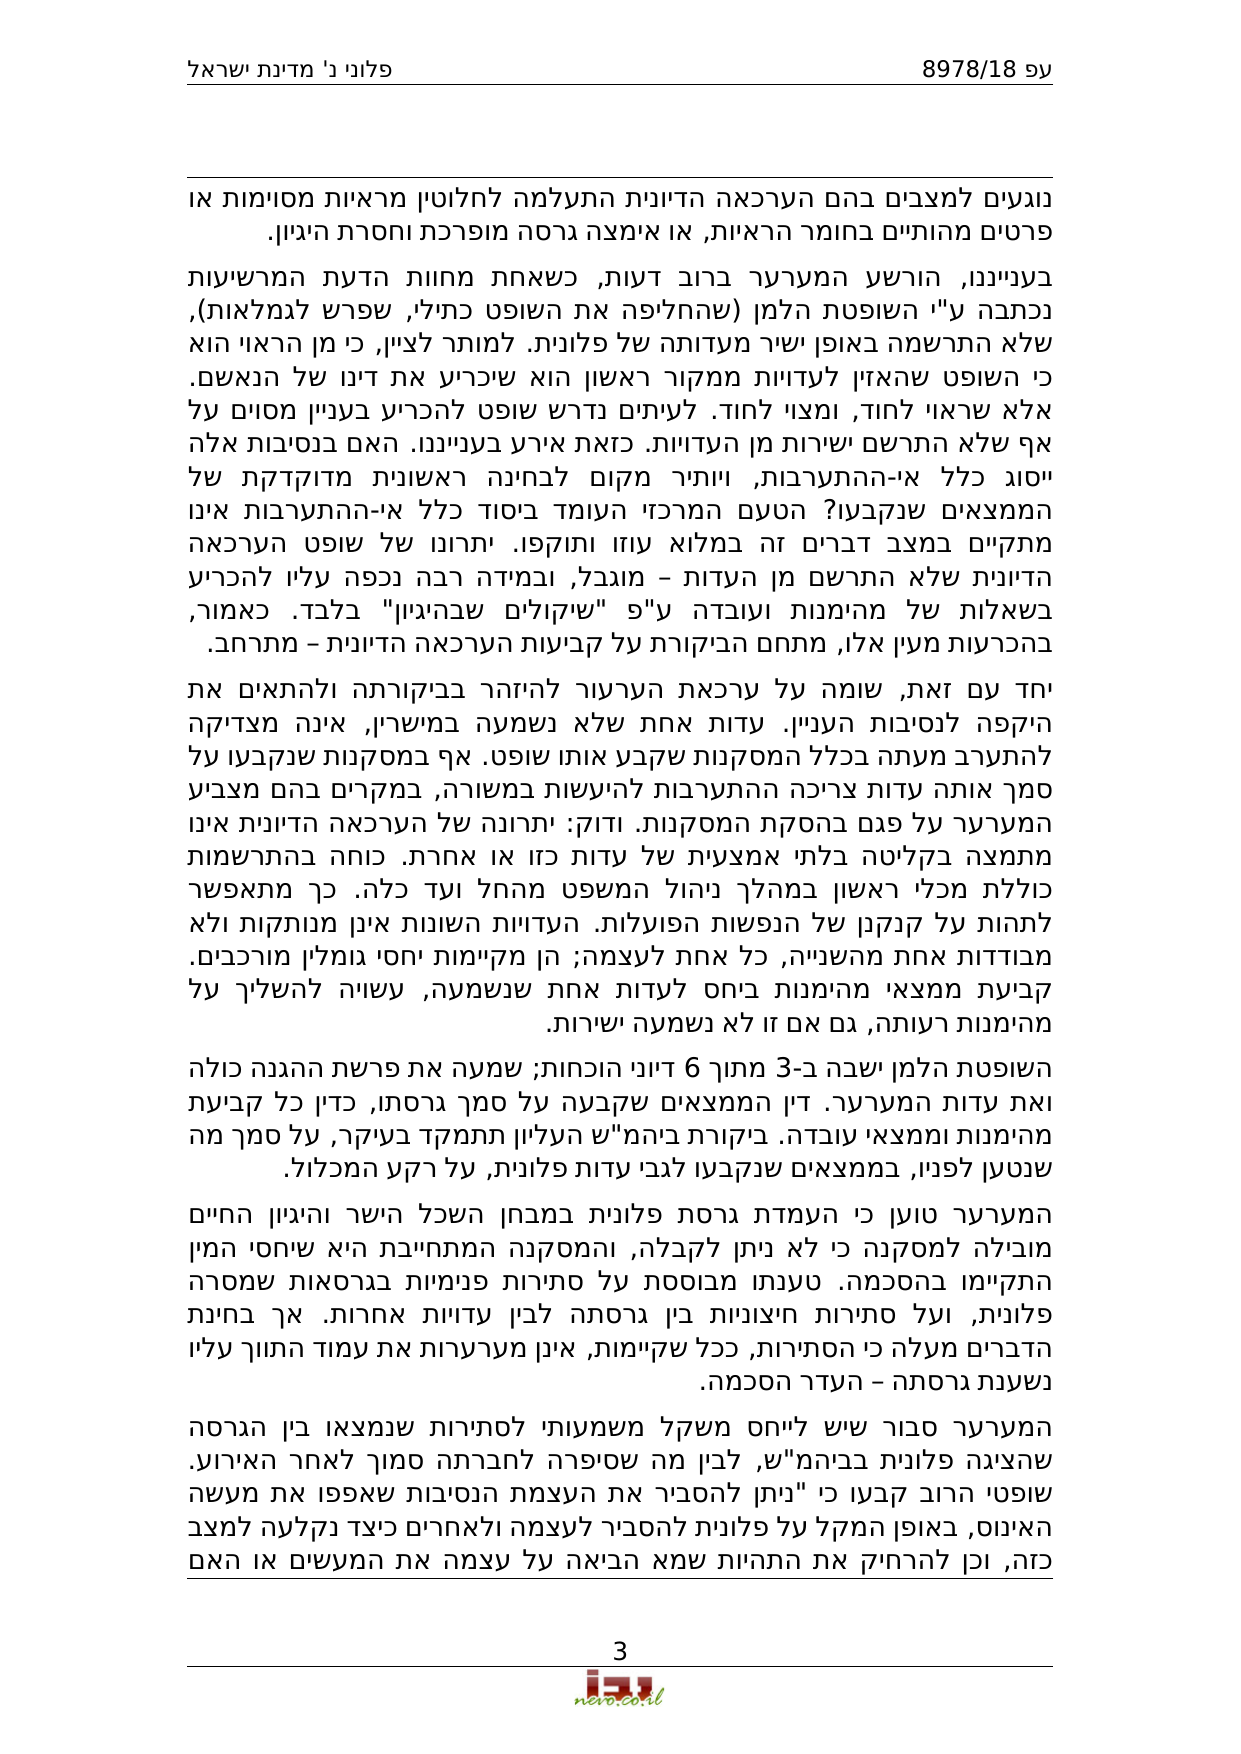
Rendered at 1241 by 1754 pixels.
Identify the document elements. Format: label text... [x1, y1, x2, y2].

text בענייננו, הורשע המערער ברוב דעות, כשאחת מחוות הדעת המרשיעות נכתבה ע"י השופטת הלמן (שהחליפה את השופט כתילי, שפרש לגמלאות), שלא התרשמה באופן ישיר מעדותה של פלונית. למותר לציין, כי מן הראוי הוא כי השופט שהאזין לעדויות ממקור ראשון הוא שיכריע את דינו של הנאשם. אלא שראוי לחוד, ומצוי לחוד. לעיתים נדרש שופט להכריע בעניין מסוים על אף שלא התרשם ישירות מן העדויות. כזאת אירע בענייננו. האם בנסיבות אלה ייסוג כלל אי-ההתערבות, ויותיר מקום לבחינה ראשונית מדוקדקת של הממצאים שנקבעו? הטעם המרכזי העומד ביסוד כלל אי-ההתערבות אינו מתקיים במצב דברים זה במלוא עוזו ותוקפו. יתרונו של שופט הערכאה הדיונית שלא התרשם מן העדות – מוגבל, ובמידה רבה נכפה עליו להכריע בשאלות של מהימנות ועובדה ע"פ "שיקולים שבהיגיון" בלבד. כאמור, בהכרעות מעין אלו, מתחם הביקורת על קביעות הערכאה הדיונית – מתרחב. [187, 256, 1053, 659]
picture [574, 1669, 666, 1707]
text יחד עם זאת, שומה על ערכאת הערעור להיזהר בביקורתה ולהתאים את היקפה לנסיבות העניין. עדות אחת שלא נשמעה במישרין, אינה מצדיקה להתערב מעתה בכלל המסקנות שקבע אותו שופט. אף במסקנות שנקבעו על סמך אותה עדות צריכה ההתערבות להיעשות במשורה, במקרים בהם מצביע המערער על פגם בהסקת המסקנות. ודוק: יתרונה של הערכאה הדיונית אינו מתמצה בקליטה בלתי אמצעית של עדות כזו או אחרת. כוחה בהתרשמות כוללת מכלי ראשון במהלך ניהול המשפט מהחל ועד כלה. כך מתאפשר לתהות על קנקנן של הנפשות הפועלות. העדויות השונות אינן מנותקות ולא מבודדות אחת מהשנייה, כל אחת לעצמה; הן מקיימות יחסי גומלין מורכבים. קביעת ממצאי מהימנות ביחס לעדות אחת שנשמעה, עשויה להשליך על מהימנות רעותה, גם אם זו לא נשמעה ישירות. [187, 669, 1053, 1039]
text השופטת הלמן ישבה ב-3 מתוך 6 דיוני הוכחות; שמעה את פרשת ההגנה כולה ואת עדות המערער. דין הממצאים שקבעה על סמך גרסתו, כדין כל קביעת מהימנות וממצאי עובדה. ביקורת ביהמ"ש העליון תתמקד בעיקר, על סמך מה שנטען לפניו, בממצאים שנקבעו לגבי עדות פלונית, על רקע המכלול. [187, 1048, 1053, 1184]
text המערער טוען כי העמדת גרסת פלונית במבחן השכל הישר והיגיון החיים מובילה למסקנה כי לא ניתן לקבלה, והמסקנה המתחייבת היא שיחסי המין התקיימו בהסכמה. טענתו מבוססת על סתירות פנימיות בגרסאות שמסרה פלונית, ועל סתירות חיצוניות בין גרסתה לבין עדויות אחרות. אך בחינת הדברים מעלה כי הסתירות, ככל שקיימות, אינן מערערות את עמוד התווך עליו נשענת גרסתה – העדר הסכמה. [187, 1194, 1053, 1397]
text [187, 1406, 1053, 1578]
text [187, 178, 1053, 247]
